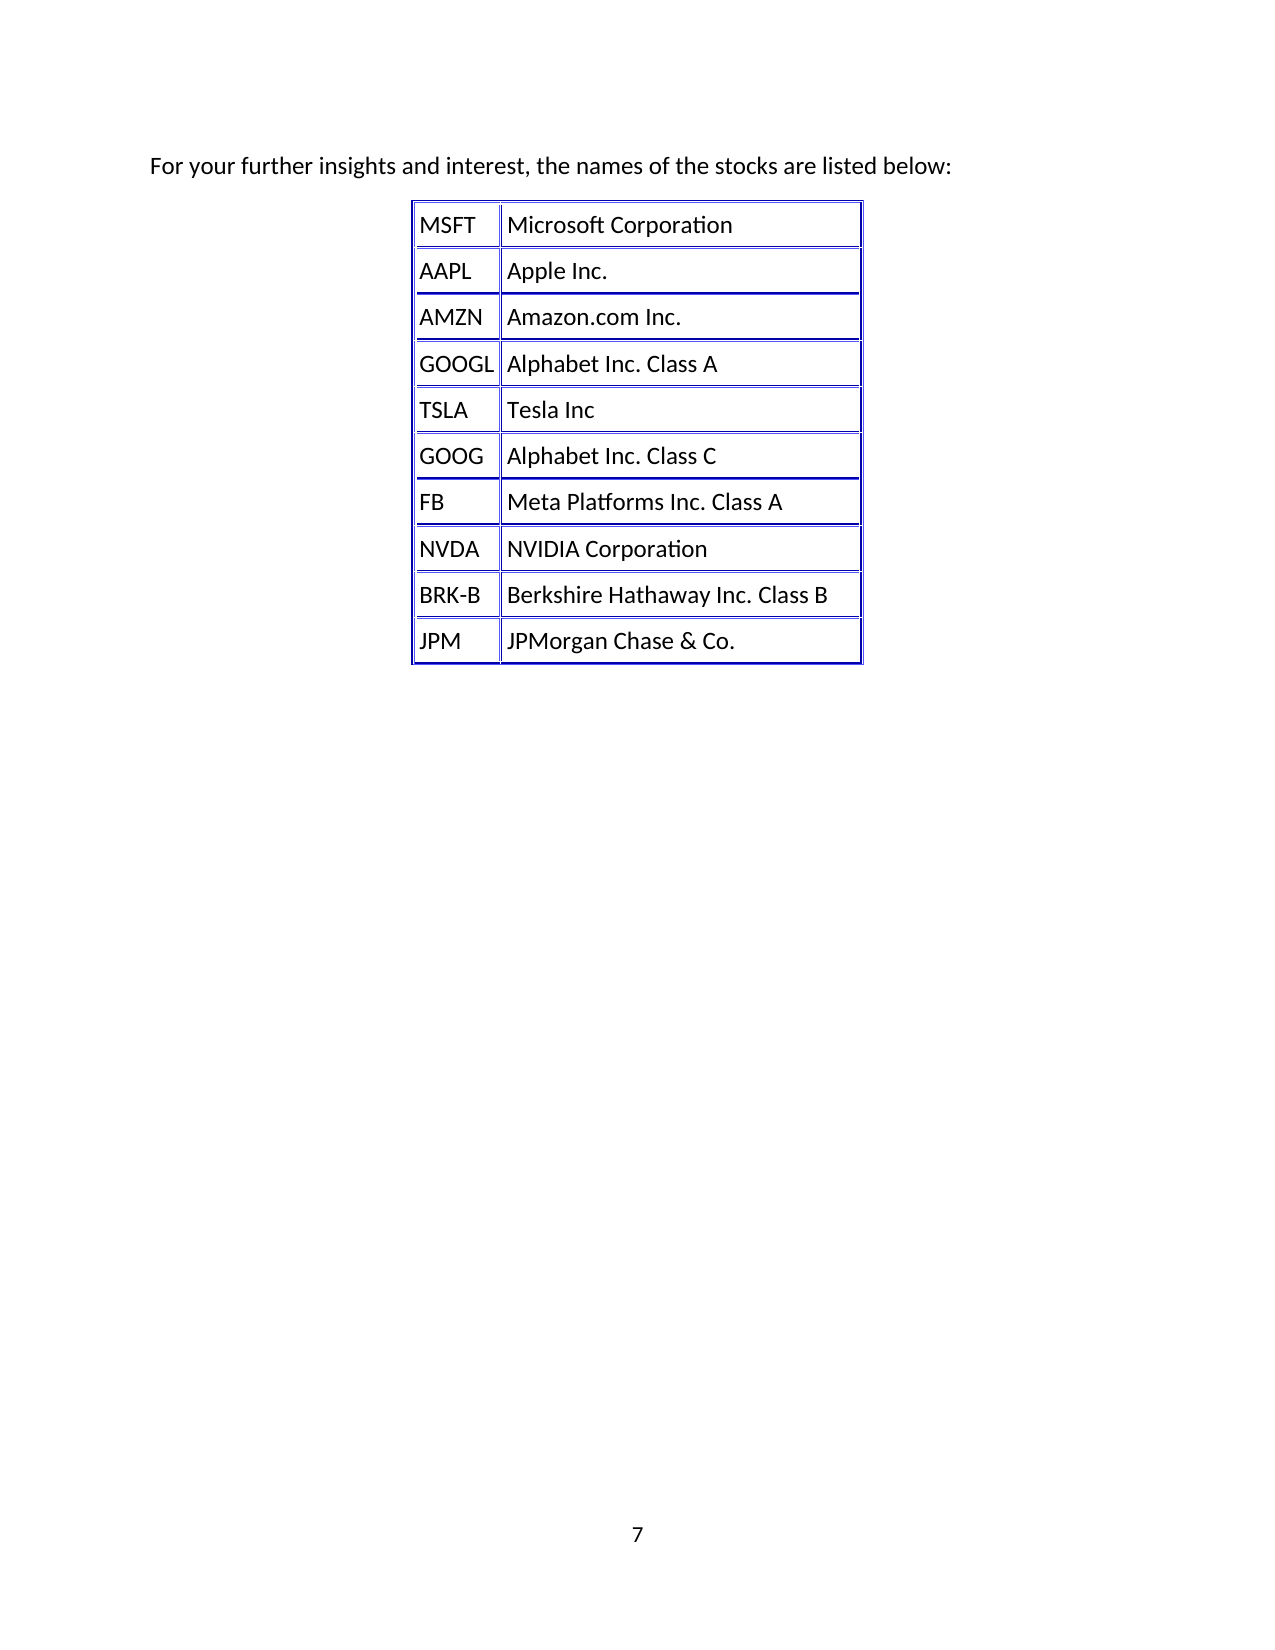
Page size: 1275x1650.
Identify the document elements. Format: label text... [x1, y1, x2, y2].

table_cell AMZN [415, 292, 499, 338]
table_cell JPMorgan Chase & Co. [501, 616, 862, 662]
table_cell Amazon.com Inc. [502, 292, 860, 338]
table_cell FB [415, 477, 499, 523]
table_cell Alphabet Inc. Class C [501, 431, 862, 477]
table_header Microsoft Corporation [501, 203, 860, 246]
table_cell GOOGL [415, 338, 499, 384]
table_cell Alphabet Inc. Class A [502, 338, 861, 384]
table_cell Apple Inc. [501, 246, 862, 292]
table_cell BRK-B [415, 570, 499, 616]
table_cell GOOG [413, 431, 501, 477]
table_header MSFT [415, 203, 501, 246]
table_cell Berkshire Hathaway Inc. Class B [502, 570, 861, 616]
table_cell Meta Platforms Inc. Class A [502, 477, 860, 523]
table_cell NVDA [415, 523, 499, 569]
table_cell Tesla Inc [502, 385, 861, 431]
text For your further insights and interest, the names of the stocks are listed below: [150, 150, 1125, 181]
table_cell NVIDIA Corporation [502, 523, 861, 569]
table_cell JPM [413, 616, 501, 662]
table_cell AAPL [413, 246, 501, 292]
table_cell TSLA [415, 385, 499, 431]
